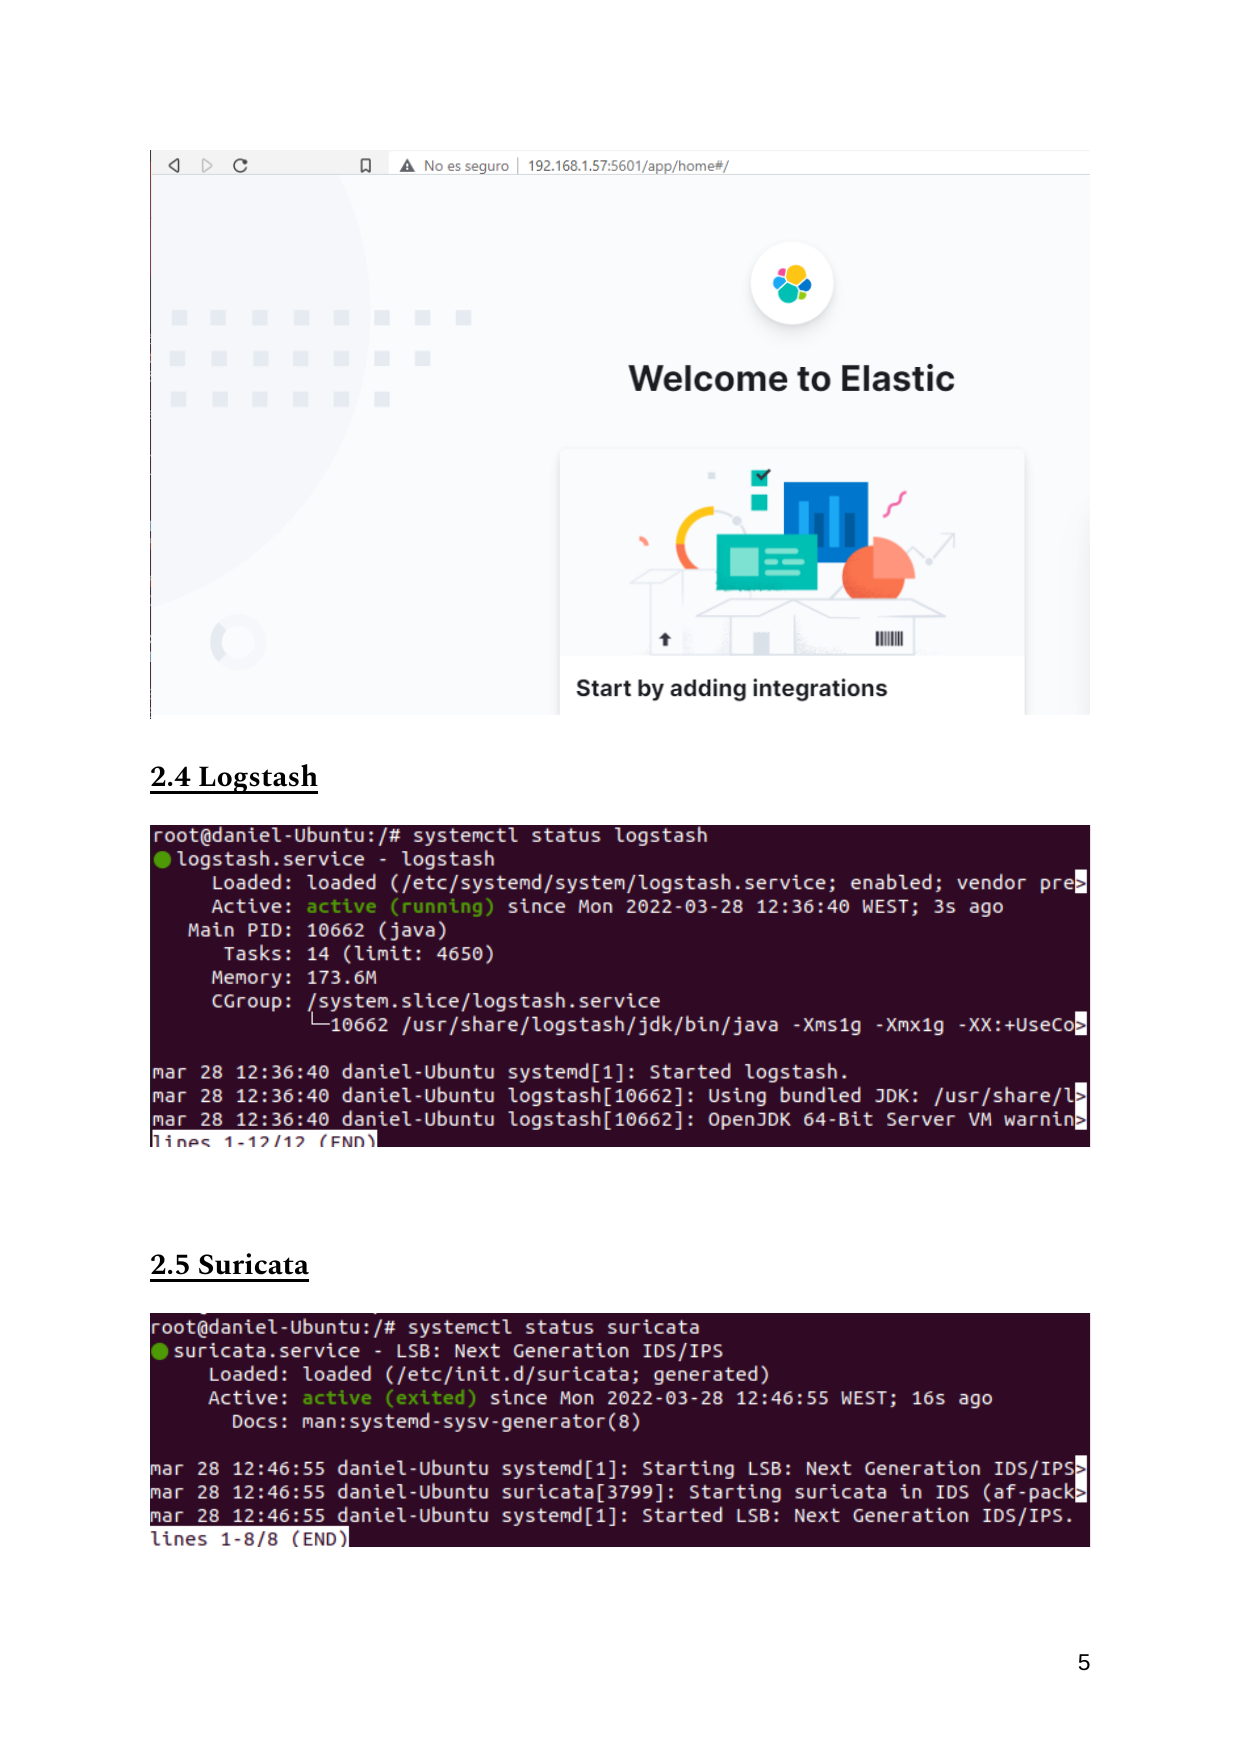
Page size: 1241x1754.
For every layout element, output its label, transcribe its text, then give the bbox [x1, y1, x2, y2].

picture [150, 150, 1091, 719]
subtitle 2.4 Logstash [150, 756, 1090, 800]
subtitle 2.5 Suricata [150, 1244, 1090, 1288]
picture [150, 825, 1091, 1147]
picture [150, 1313, 1091, 1547]
